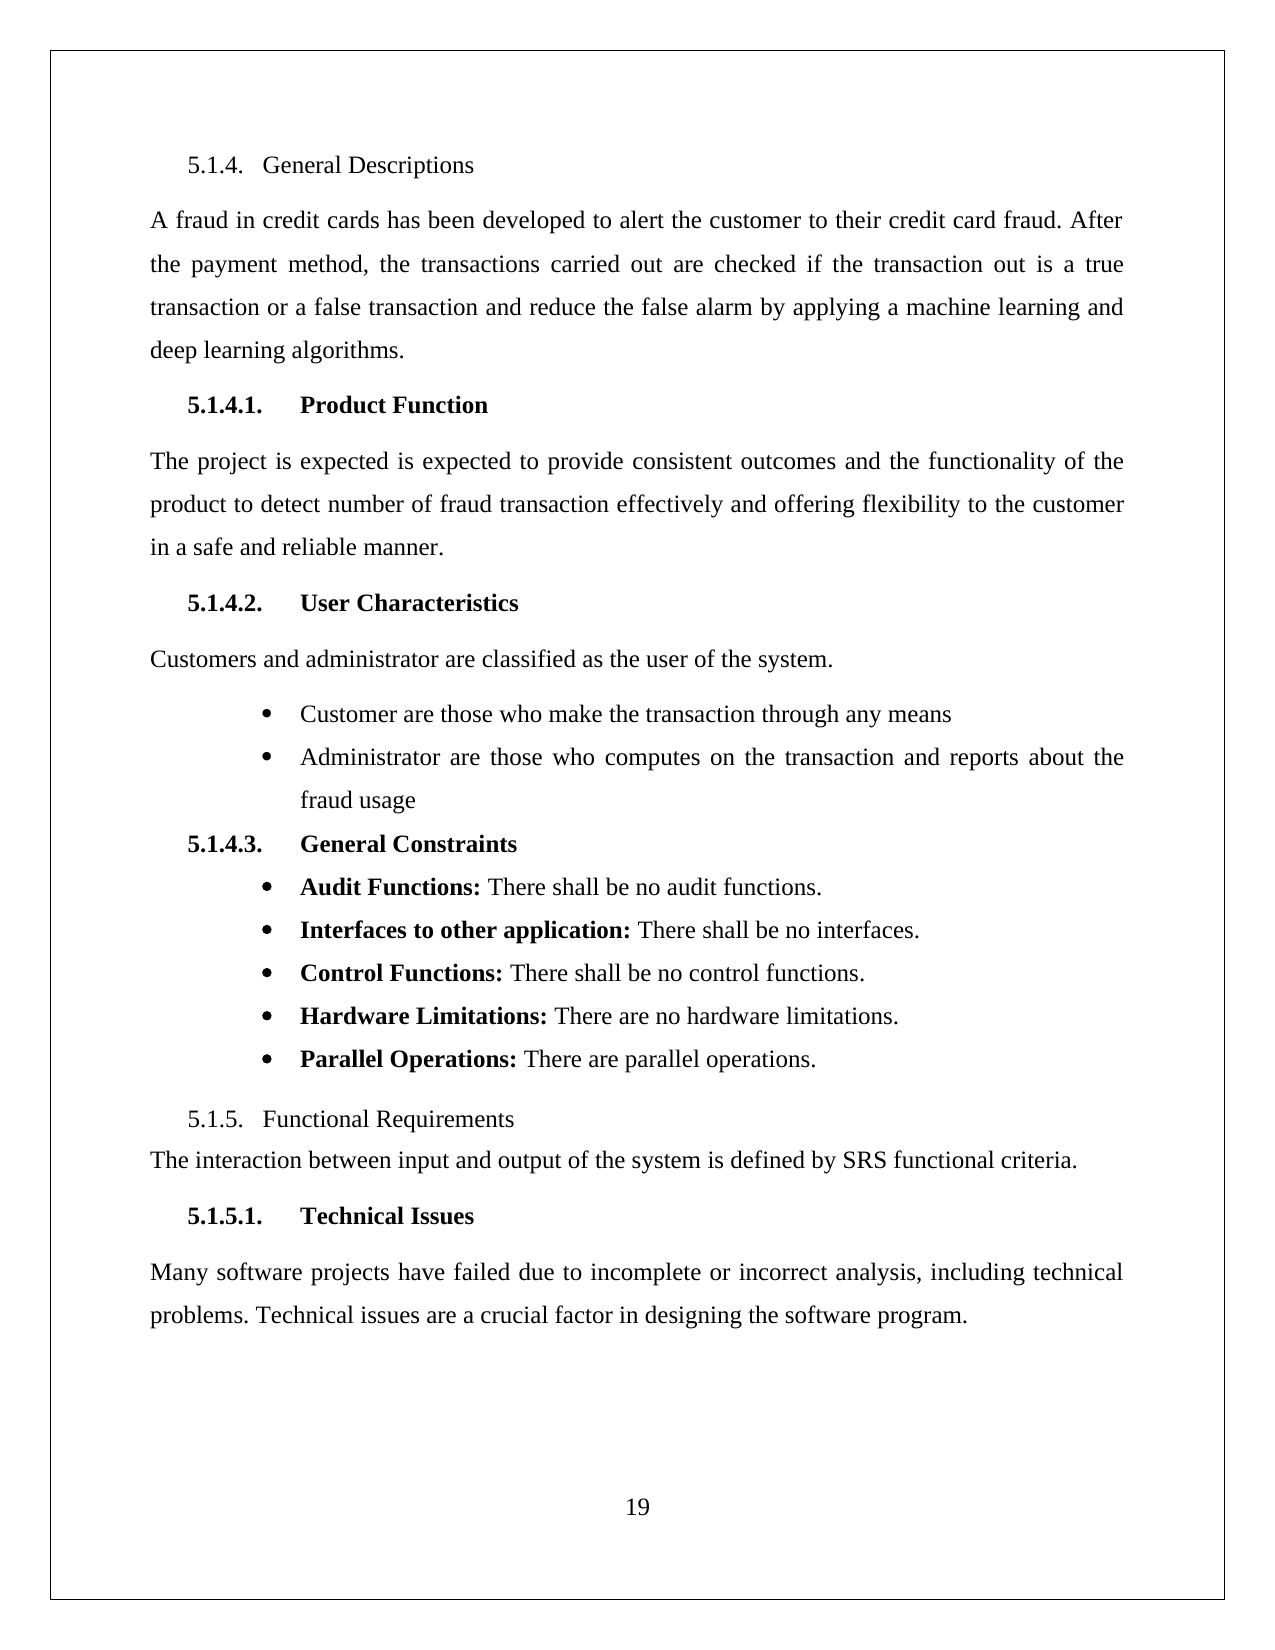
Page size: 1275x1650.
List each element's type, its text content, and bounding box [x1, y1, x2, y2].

text A fraud in credit cards has been developed to alert the customer to their credit card fraud. After the payment method, the transactions carried out are checked if the transaction out is a true transaction or a false transaction and reduce the false alarm by applying a machine learning and deep learning algorithms. [150, 206, 1125, 364]
text Customers and administrator are classified as the user of the system. [150, 644, 1125, 672]
text Many software projects have failed due to incomplete or incorrect analysis, including technical problems. Technical issues are a crucial factor in designing the software program. [150, 1257, 1125, 1328]
list User Characteristics [187, 588, 1125, 617]
list Interfaces to other application: There shall be no interfaces. [262, 915, 1125, 944]
list Technical Issues [187, 1201, 1125, 1230]
list General Constraints [187, 829, 1125, 857]
list Customer are those who make the transaction through any means [262, 699, 1125, 728]
text The interaction between input and output of the system is defined by SRS functional criteria. [150, 1145, 1125, 1174]
list Hardware Limitations: There are no hardware limitations. [262, 1001, 1125, 1030]
subtitle General Descriptions [187, 150, 1125, 179]
subtitle Functional Requirements [187, 1104, 1125, 1133]
list Control Functions: There shall be no control functions. [262, 958, 1125, 987]
list Administrator are those who computes on the transaction and reports about the fraud usage [262, 742, 1125, 814]
list Product Function [187, 391, 1125, 419]
text The project is expected is expected to provide consistent outcomes and the functionality of the product to detect number of fraud transaction effectively and offering flexibility to the customer in a safe and reliable manner. [150, 446, 1125, 561]
list Parallel Operations: There are parallel operations. [262, 1044, 1125, 1073]
list Audit Functions: There shall be no audit functions. [262, 872, 1125, 901]
